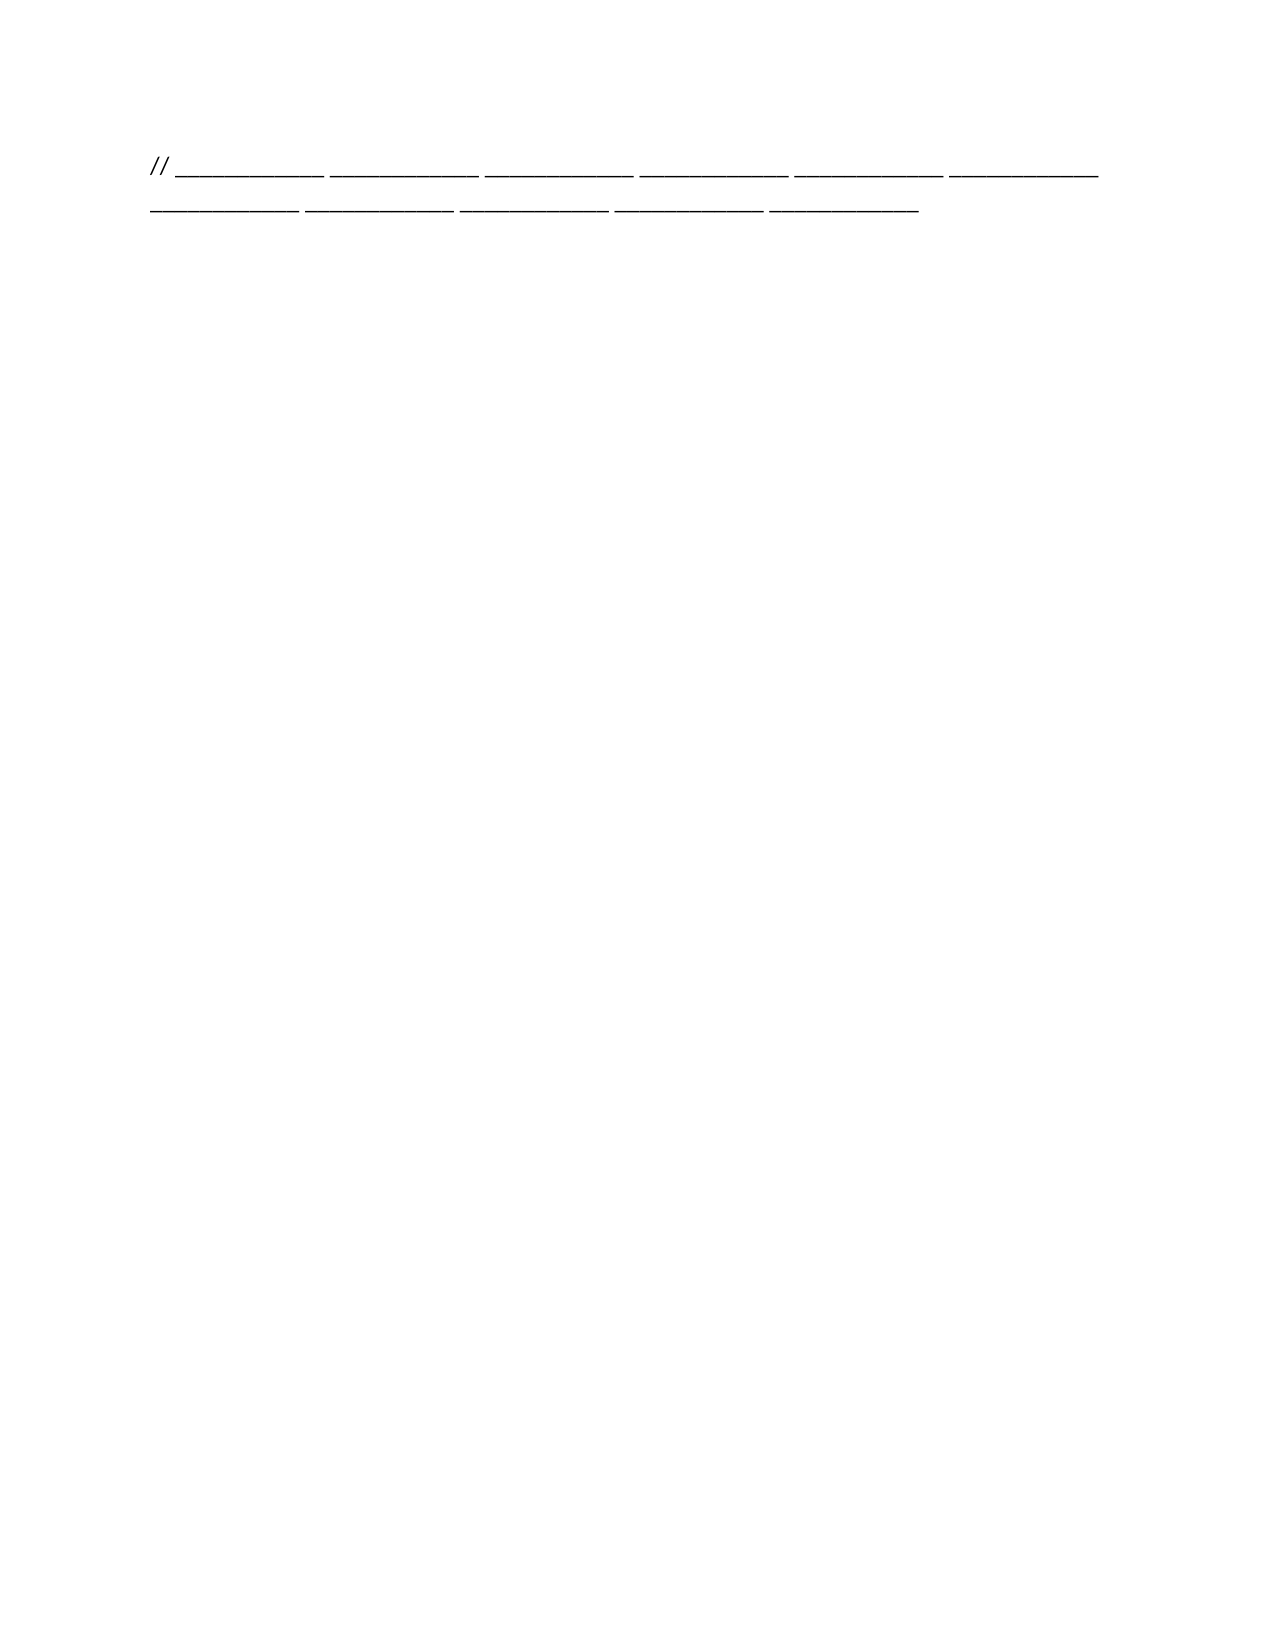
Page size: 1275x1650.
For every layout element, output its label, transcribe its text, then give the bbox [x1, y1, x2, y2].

text // ____________ ____________ ____________ ____________ ____________ ____________ ____________ ____________ ____________ ____________ ____________ [150, 150, 1125, 216]
